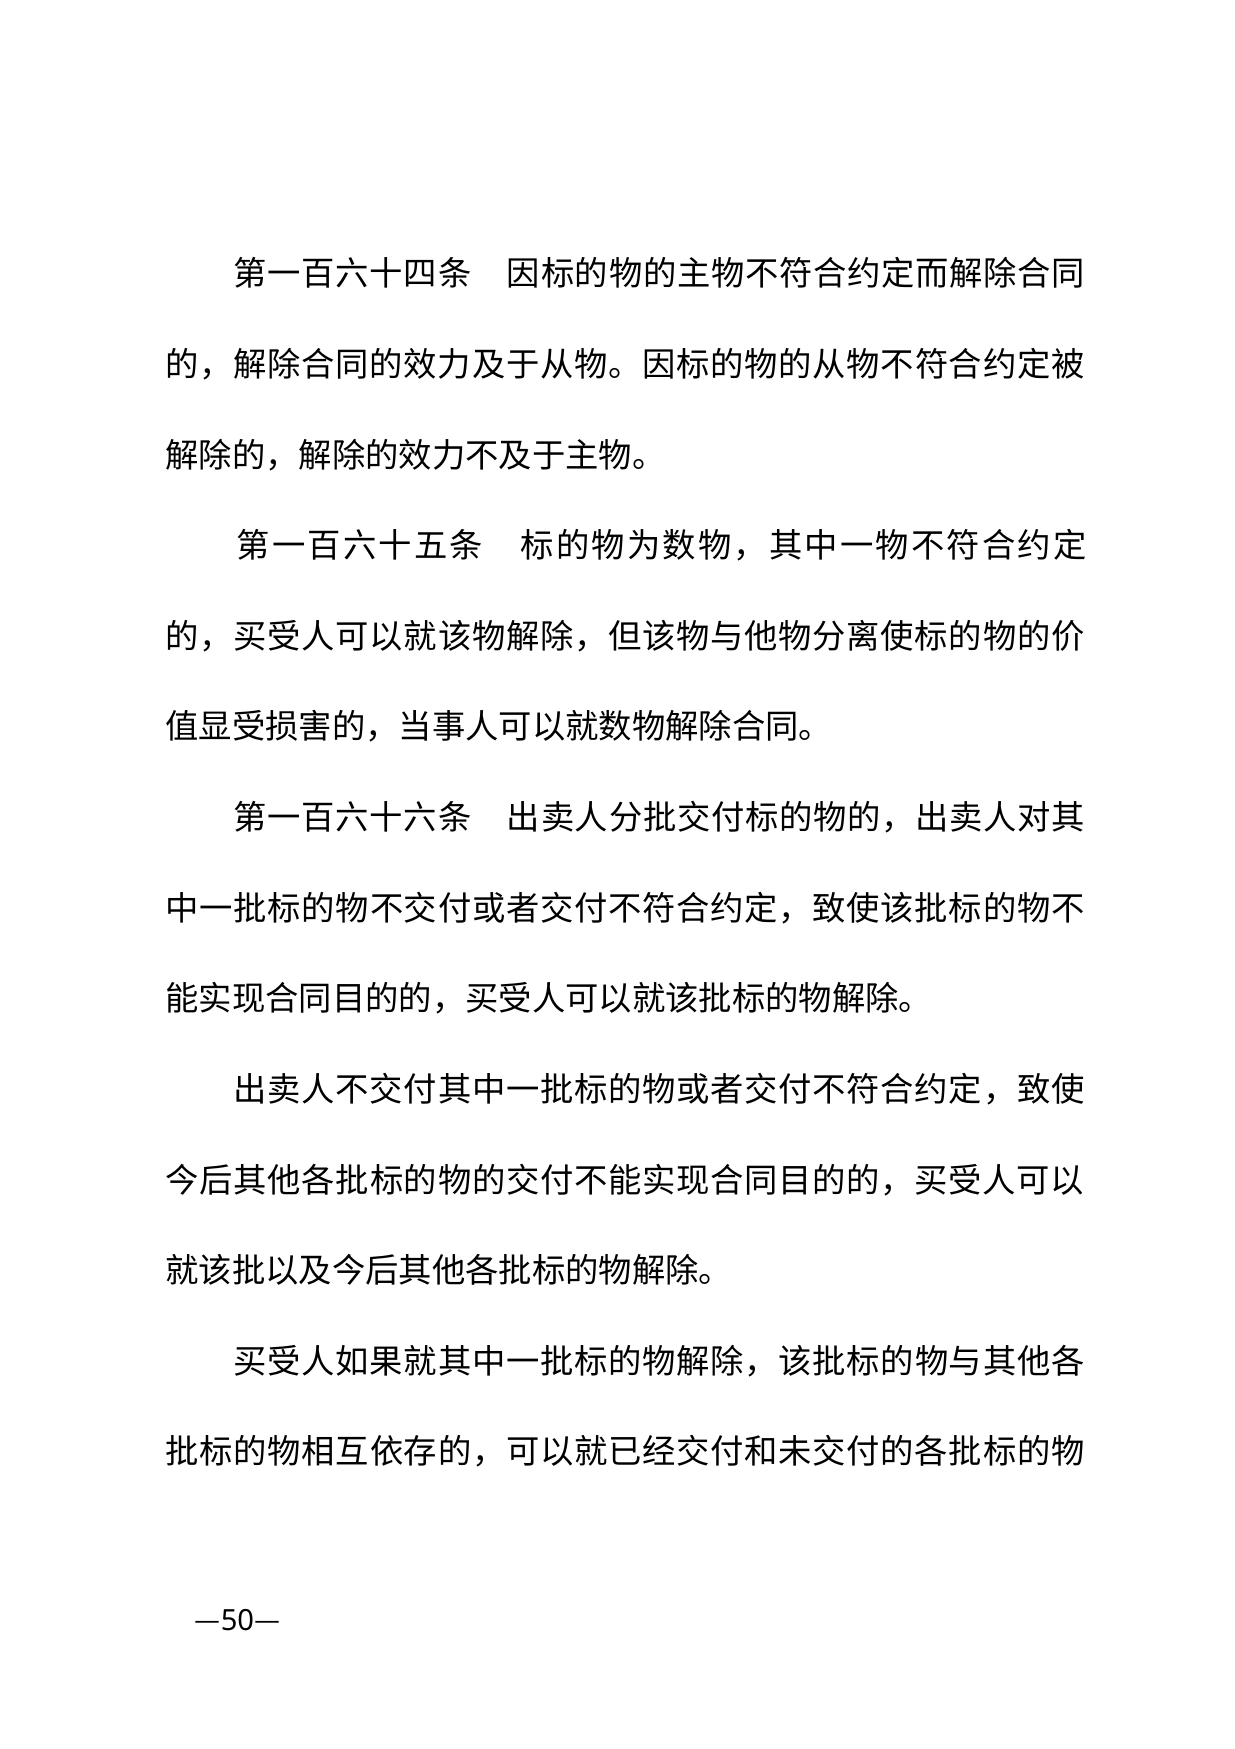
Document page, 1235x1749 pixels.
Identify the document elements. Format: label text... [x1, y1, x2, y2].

text 第一百六十四条 因标的物的主物不符合约定而解除合同的，解除合同的效力及于从物。因标的物的从物不符合约定被解除的，解除的效力不及于主物。 [165, 226, 1087, 498]
text 出卖人不交付其中一批标的物或者交付不符合约定，致使今后其他各批标的物的交付不能实现合同目的的，买受人可以就该批以及今后其他各批标的物解除。 [165, 1042, 1087, 1313]
text 第一百六十五条 标的物为数物，其中一物不符合约定的，买受人可以就该物解除，但该物与他物分离使标的物的价值显受损害的，当事人可以就数物解除合同。 [165, 498, 1087, 770]
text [165, 1313, 1087, 1495]
text 第一百六十六条 出卖人分批交付标的物的，出卖人对其中一批标的物不交付或者交付不符合约定，致使该批标的物不能实现合同目的的，买受人可以就该批标的物解除。 [165, 770, 1087, 1042]
